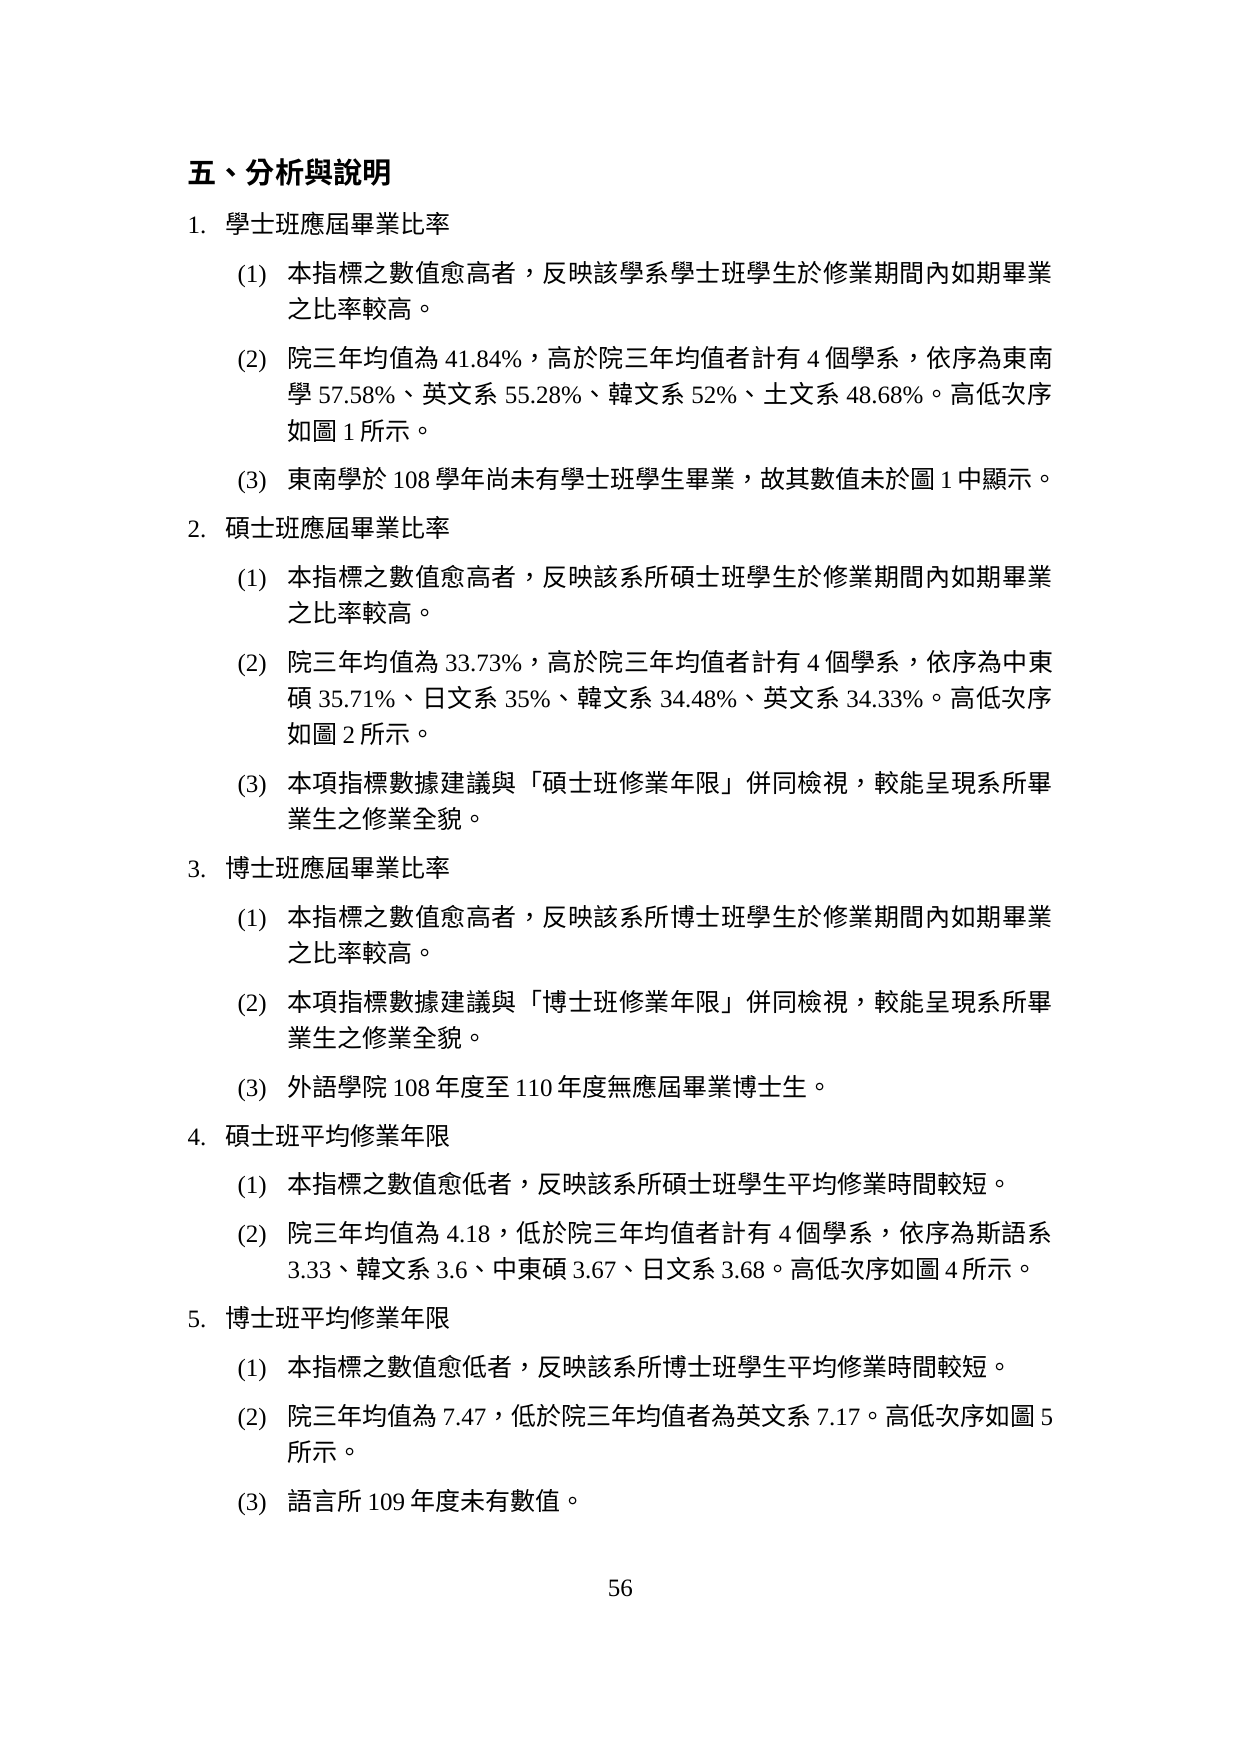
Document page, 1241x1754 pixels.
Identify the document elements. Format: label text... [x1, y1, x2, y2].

list 碩士班平均修業年限 [187, 1116, 1053, 1152]
list 博士班平均修業年限 [187, 1298, 1053, 1335]
list 博士班應屆畢業比率 [187, 848, 1053, 885]
list 本指標之數值愈低者，反映該系所碩士班學生平均修業時間較短。 [237, 1165, 1053, 1201]
list 東南學於108學年尚未有學士班學生畢業，故其數值未於圖1中顯示。 [237, 460, 1053, 496]
list 本指標之數值愈高者，反映該學系學士班學生於修業期間內如期畢業之比率較高。 [237, 253, 1053, 326]
list 院三年均值為41.84%，高於院三年均值者計有4個學系，依序為東南學57.58%、英文系55.28%、韓文系52%、土文系48.68%。高低次序如圖1所示。 [237, 338, 1053, 447]
list 本項指標數據建議與「博士班修業年限」併同檢視，較能呈現系所畢業生之修業全貌。 [237, 982, 1053, 1055]
list 本指標之數值愈低者，反映該系所博士班學生平均修業時間較短。 [237, 1347, 1053, 1383]
subtitle 五、分析與說明 [187, 150, 1053, 192]
list 院三年均值為7.47，低於院三年均值者為英文系7.17。高低次序如圖5所示。 [237, 1396, 1053, 1468]
list 碩士班應屆畢業比率 [187, 508, 1053, 545]
list 語言所109年度未有數值。 [237, 1481, 1053, 1517]
list 本指標之數值愈高者，反映該系所博士班學生於修業期間內如期畢業之比率較高。 [237, 897, 1053, 970]
list 本指標之數值愈高者，反映該系所碩士班學生於修業期間內如期畢業之比率較高。 [237, 557, 1053, 630]
list 外語學院108年度至110年度無應屆畢業博士生。 [237, 1067, 1053, 1103]
list 院三年均值為33.73%，高於院三年均值者計有4個學系，依序為中東碩35.71%、日文系35%、韓文系34.48%、英文系34.33%。高低次序如圖2所示。 [237, 642, 1053, 751]
list 學士班應屆畢業比率 [187, 205, 1053, 241]
list 院三年均值為4.18，低於院三年均值者計有4個學系，依序為斯語系3.33、韓文系3.6、中東碩3.67、日文系3.68。高低次序如圖4所示。 [237, 1213, 1053, 1286]
list 本項指標數據建議與「碩士班修業年限」併同檢視，較能呈現系所畢業生之修業全貌。 [237, 763, 1053, 836]
